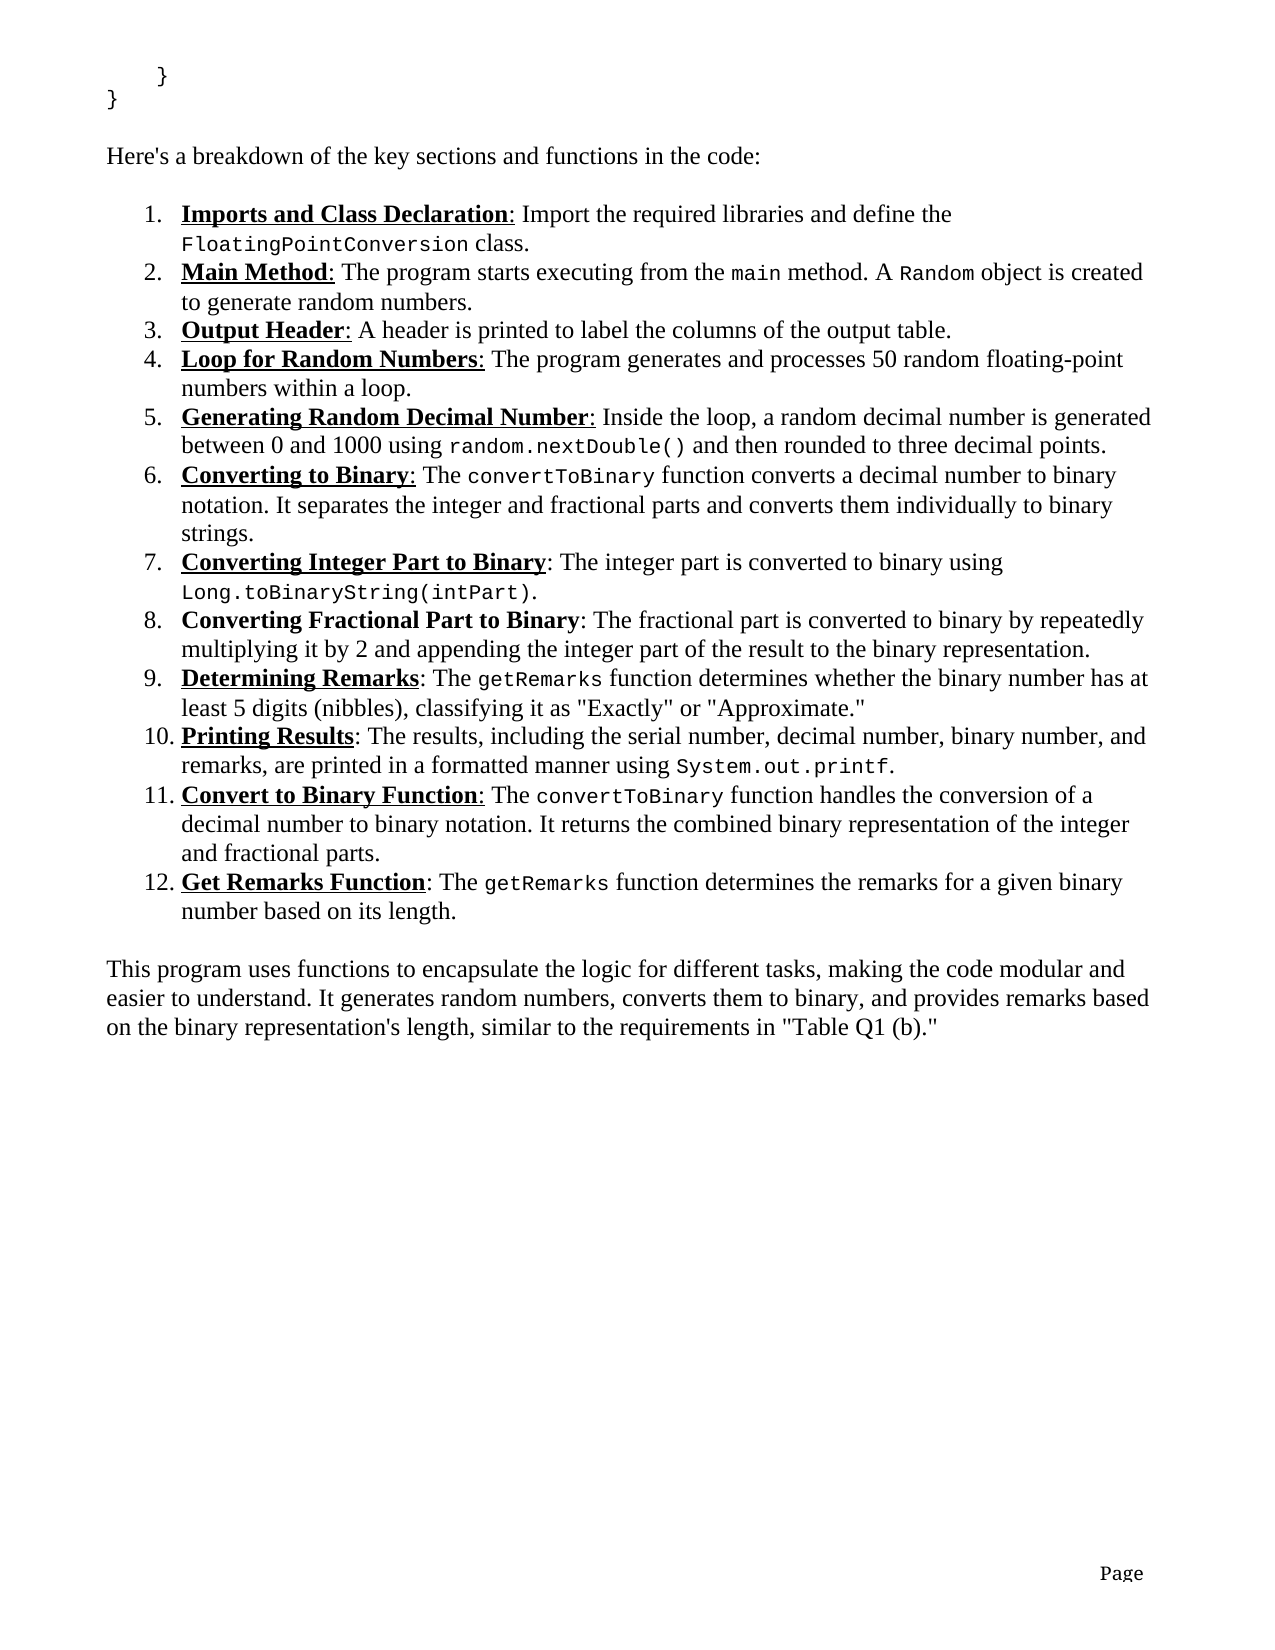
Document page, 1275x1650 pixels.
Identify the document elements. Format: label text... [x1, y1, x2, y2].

list Converting Integer Part to Binary: The integer part is converted to binary using Long.toBinaryString(intPart). [144, 547, 1167, 606]
text } [106, 64, 1167, 88]
list Output Header: A header is printed to label the columns of the output table. [144, 316, 1167, 344]
text This program uses functions to encapsulate the logic for different tasks, making the code modular and easier to understand. It generates random numbers, converts them to binary, and provides remarks based on the binary representation's length, similar to the requirements in "Table Q1 (b)." [106, 954, 1167, 1041]
list Imports and Class Declaration: Import the required libraries and define the FloatingPointConversion class. [144, 199, 1167, 257]
list Generating Random Decimal Number: Inside the loop, a random decimal number is generated between 0 and 1000 using random.nextDouble() and then rounded to three decimal points. [144, 402, 1167, 460]
list Get Remarks Function: The getRemarks function determines the remarks for a given binary number based on its length. [144, 867, 1167, 925]
list Printing Results: The results, including the serial number, decimal number, binary number, and remarks, are printed in a formatted manner using System.out.printf. [144, 721, 1167, 780]
text } [106, 88, 1167, 112]
list Loop for Random Numbers: The program generates and processes 50 random floating-point numbers within a loop. [144, 344, 1167, 402]
list Determining Remarks: The getRemarks function determines whether the binary number has at least 5 digits (nibbles), classifying it as "Exactly" or "Approximate." [144, 663, 1167, 721]
list Convert to Binary Function: The convertToBinary function handles the conversion of a decimal number to binary notation. It returns the combined binary representation of the integer and fractional parts. [144, 780, 1167, 867]
list Converting to Binary: The convertToBinary function converts a decimal number to binary notation. It separates the integer and fractional parts and converts them individually to binary strings. [144, 460, 1167, 547]
list Main Method: The program starts executing from the main method. A Random object is created to generate random numbers. [144, 257, 1167, 316]
list Converting Fractional Part to Binary: The fractional part is converted to binary by repeatedly multiplying it by 2 and appending the integer part of the result to the binary representation. [144, 606, 1167, 663]
text Here's a breakdown of the key sections and functions in the code: [106, 141, 1167, 170]
